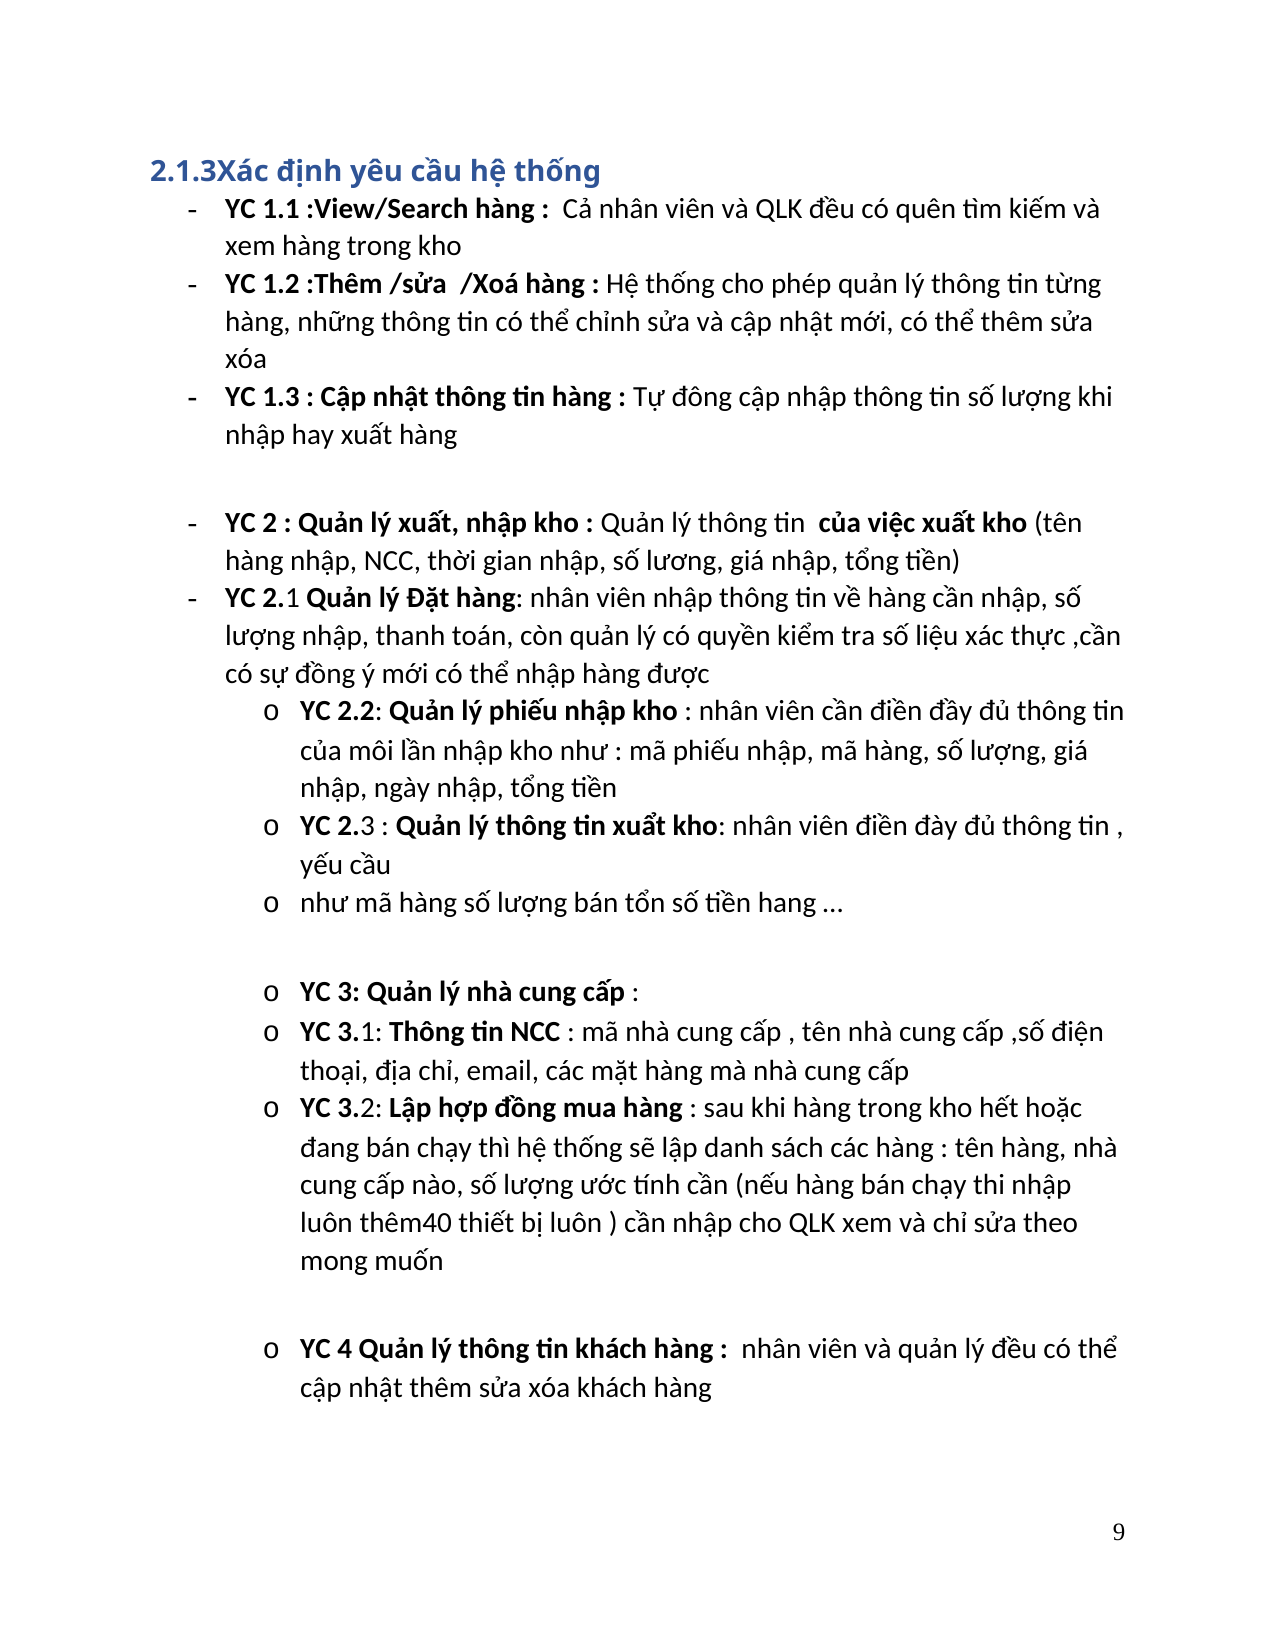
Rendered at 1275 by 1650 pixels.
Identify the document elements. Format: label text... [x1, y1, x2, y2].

list YC 3.1: Thông tin NCC : mã nhà cung cấp , tên nhà cung cấp ,số điện thoại, địa chỉ, email, các mặt hàng mà nhà cung cấp [262, 1013, 1125, 1087]
list YC 2 : Quản lý xuất, nhập kho : Quản lý thông tin của việc xuất kho (tên hàng nhập, NCC, thời gian nhập, số lương, giá nhập, tổng tiền) [187, 504, 1125, 577]
list YC 2.2: Quản lý phiếu nhập kho : nhân viên cần điền đầy đủ thông tin của môi lần nhập kho như : mã phiếu nhập, mã hàng, số lượng, giá nhập, ngày nhập, tổng tiền [262, 692, 1125, 805]
list YC 1.3 : Cập nhật thông tin hàng : Tự đông cập nhập thông tin số lượng khi nhập hay xuất hàng [187, 378, 1125, 452]
list YC 4 Quản lý thông tin khách hàng : nhân viên và quản lý đều có thể cập nhật thêm sửa xóa khách hàng [262, 1330, 1125, 1404]
list YC 3: Quản lý nhà cung cấp : [262, 973, 1125, 1010]
list YC 2.1 Quản lý Đặt hàng: nhân viên nhập thông tin về hàng cần nhập, số lượng nhập, thanh toán, còn quản lý có quyền kiểm tra số liệu xác thực ,cần có sự đồng ý mới có thể nhập hàng được [187, 579, 1125, 690]
subtitle 2.1.3Xác định yêu cầu hệ thống [150, 150, 1125, 190]
list YC 1.2 :Thêm /sửa /Xoá hàng : Hệ thống cho phép quản lý thông tin từng hàng, những thông tin có thể chỉnh sửa và cập nhật mới, có thể thêm sửa xóa [187, 265, 1125, 376]
list như mã hàng số lượng bán tổn số tiền hang … [262, 884, 1125, 921]
list YC 3.2: Lập hợp đồng mua hàng : sau khi hàng trong kho hết hoặc đang bán chạy thì hệ thống sẽ lập danh sách các hàng : tên hàng, nhà cung cấp nào, số lượng ước tính cần (nếu hàng bán chạy thi nhập luôn thêm40 thiết bị luôn ) cần nhập cho QLK xem và chỉ sửa theo mong muốn [262, 1089, 1125, 1277]
list YC 2.3 : Quản lý thông tin xuẩt kho: nhân viên điền đày đủ thông tin , yếu cầu [262, 807, 1125, 882]
list YC 1.1 :View/Search hàng : Cả nhân viên và QLK đều có quên tìm kiếm và xem hàng trong kho [187, 190, 1125, 263]
